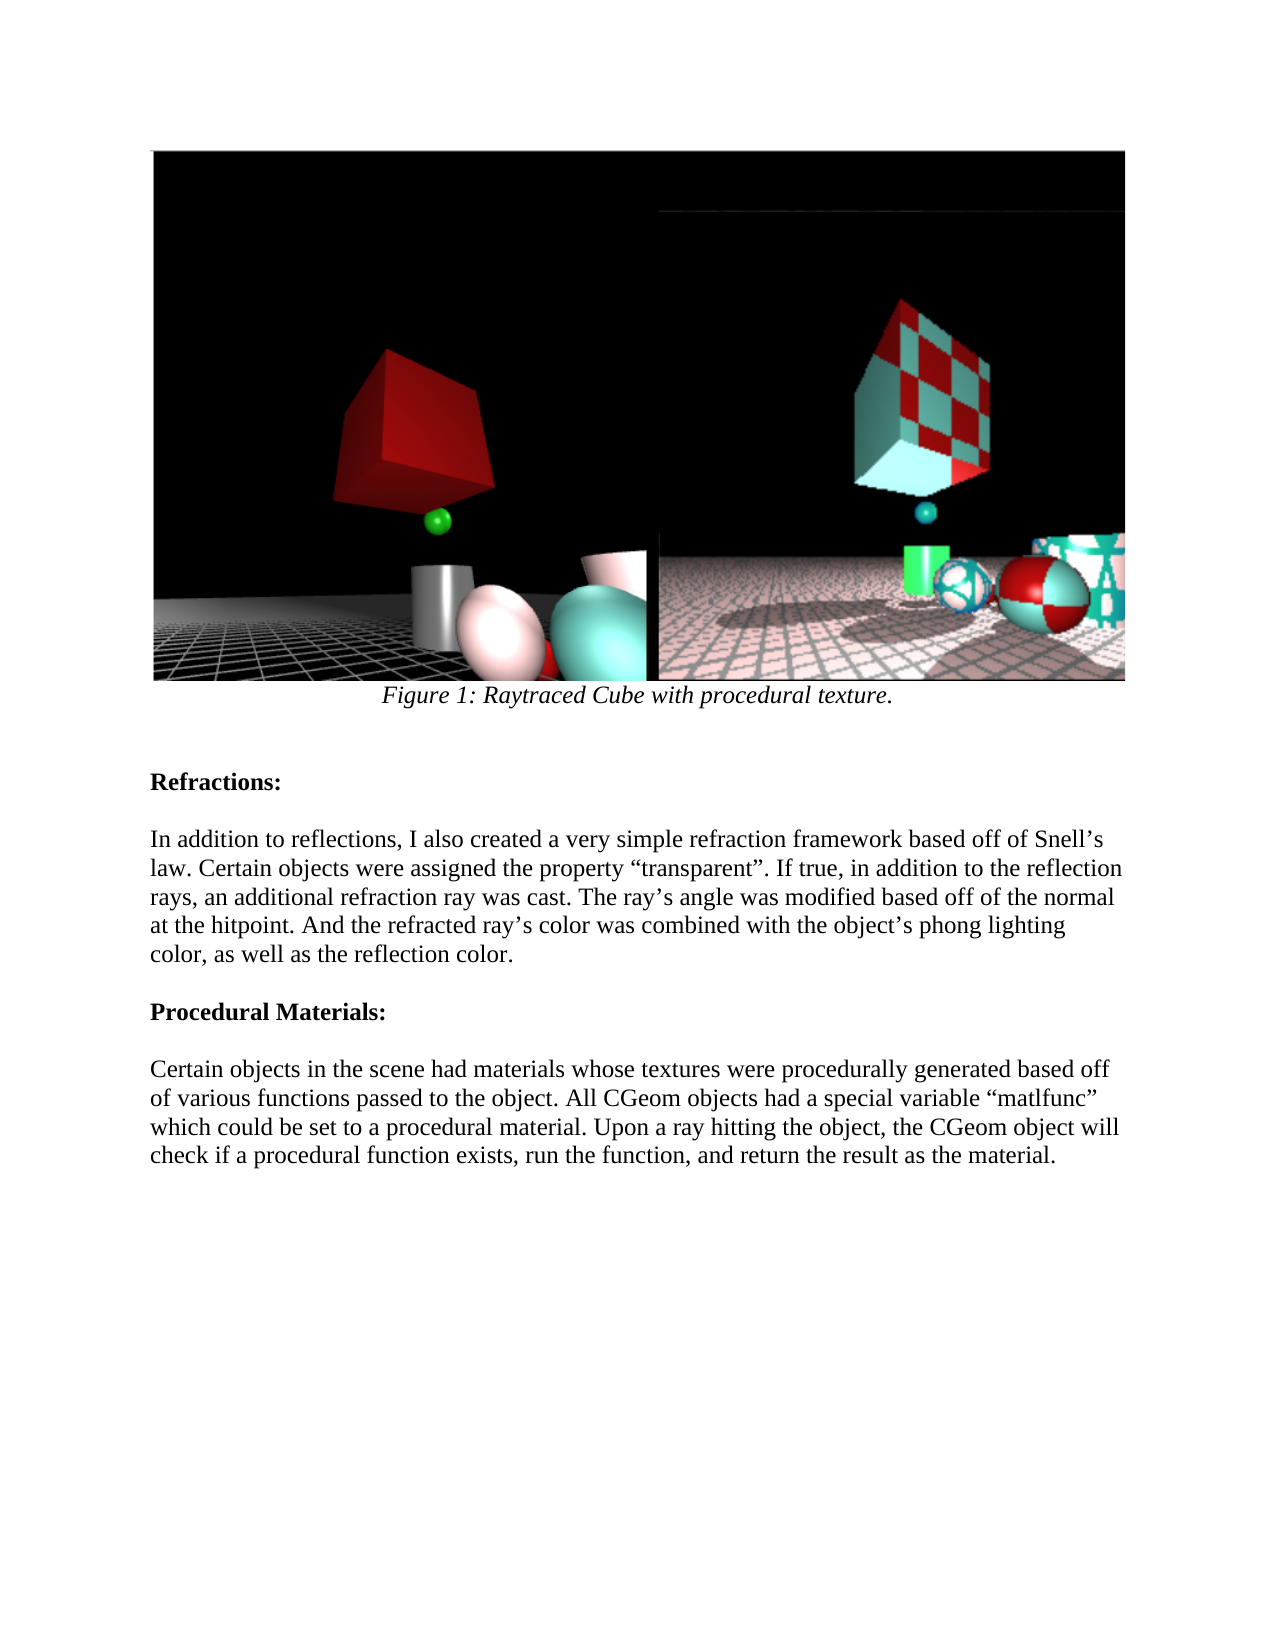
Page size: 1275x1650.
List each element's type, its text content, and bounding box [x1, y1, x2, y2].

text Figure 1: Raytraced Cube with procedural texture. [150, 681, 1125, 709]
text In addition to reflections, I also created a very simple refraction framework based off of Snell’s law. Certain objects were assigned the property “transparent”. If true, in addition to the reflection rays, an additional refraction ray was cast. The ray’s angle was modified based off of the normal at the hitpoint. And the refracted ray’s color was combined with the object’s phong lighting color, as well as the reflection color. [150, 824, 1125, 968]
picture [150, 150, 1125, 681]
text Refractions: [150, 767, 1125, 796]
text Procedural Materials: [150, 997, 1125, 1026]
text Certain objects in the scene had materials whose textures were procedurally generated based off of various functions passed to the object. All CGeom objects had a special variable “matlfunc” which could be set to a procedural material. Upon a ray hitting the object, the CGeom object will check if a procedural function exists, run the function, and return the result as the material. [150, 1054, 1125, 1169]
